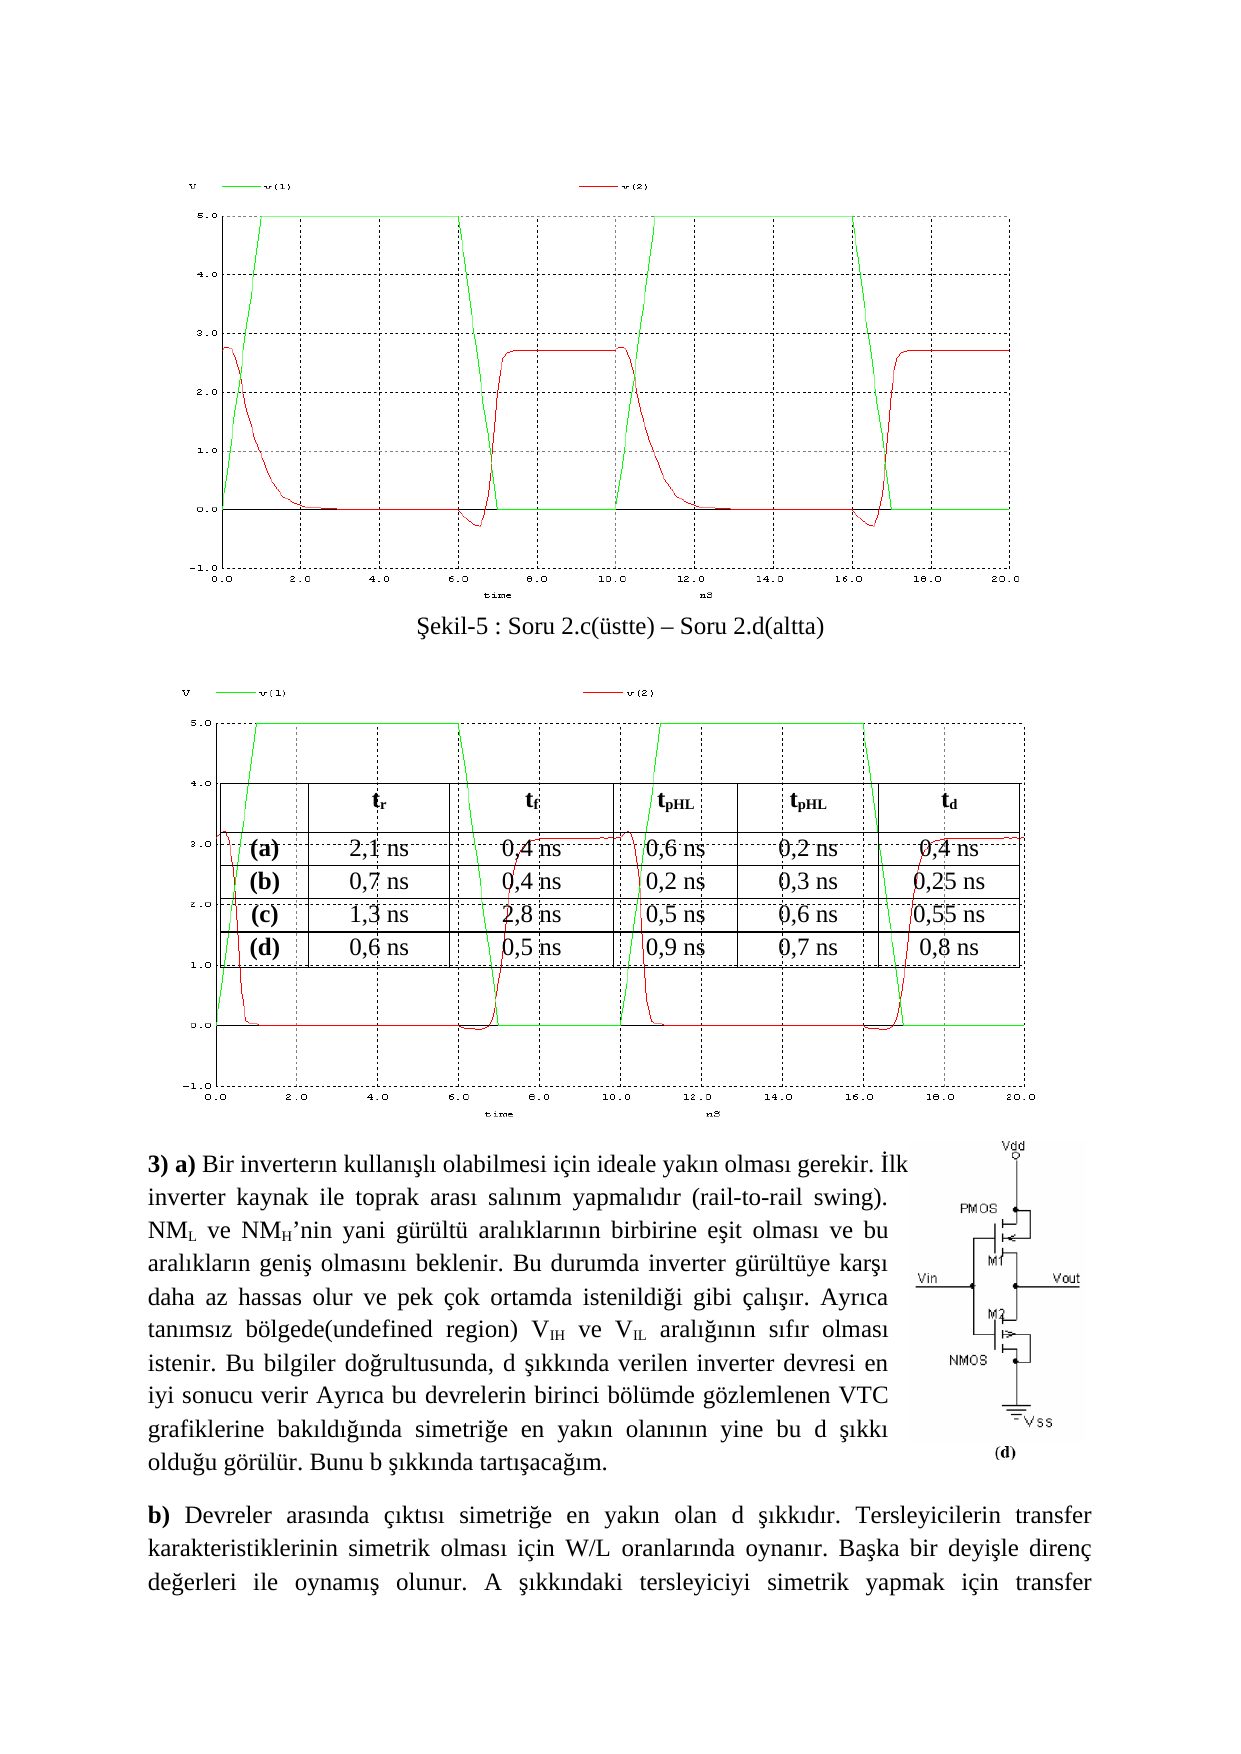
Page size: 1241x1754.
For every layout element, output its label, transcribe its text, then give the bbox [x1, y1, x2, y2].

table_cell 0,25 ns [879, 866, 1019, 898]
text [148, 1501, 1093, 1595]
table_cell 0,9 ns [614, 933, 737, 967]
table_cell 0,6 ns [614, 833, 737, 865]
table_header tpHL [614, 784, 737, 832]
table_cell 0,6 ns [738, 899, 878, 931]
table_cell 0,55 ns [879, 899, 1019, 931]
table_cell 2,1 ns [309, 833, 449, 865]
picture [907, 1141, 1086, 1460]
table_header tf [450, 784, 613, 832]
table_cell 0,4 ns [879, 833, 1019, 865]
table_cell 0,4 ns [450, 866, 613, 898]
table_header tpHL [738, 784, 878, 832]
table_cell 2,8 ns [450, 899, 613, 931]
table_header tr [309, 784, 449, 832]
table_cell 0,3 ns [738, 866, 878, 898]
picture [178, 676, 1063, 1130]
table_cell 0,2 ns [738, 833, 878, 865]
picture [186, 170, 1047, 611]
table_cell 0,4 ns [450, 833, 613, 865]
table_cell 0,6 ns [309, 933, 449, 967]
table_cell (c) [221, 899, 308, 931]
table_cell 1,3 ns [309, 899, 449, 931]
table_cell 0,8 ns [879, 933, 1019, 967]
table_cell 0,2 ns [614, 866, 737, 898]
table_header [221, 784, 308, 832]
table_cell (b) [221, 866, 308, 898]
table_cell (d) [221, 933, 308, 967]
table_cell 0,7 ns [738, 933, 878, 967]
table_cell 0,5 ns [450, 933, 613, 967]
table_cell 0,7 ns [309, 866, 449, 898]
table_header td [879, 784, 1019, 832]
table_cell (a) [221, 833, 308, 865]
text 3) a) Bir inverterın kullanışlı olabilmesi için ideale yakın olması gerekir. İlk olarak ideal bir inverter kaynak ile toprak arası salınım yapmalıdır (rail-to-rail swing). NML ve NMH’nin yani gürültü aralıklarının birbirine eşit olması ve bu aralıkların geniş olmasını beklenir. Bu durumda inverter gürültüye karşı daha az hassas olur ve pek çok ortamda istenildiği gibi çalışır. Ayrıca tanımsız bölgede(undefined region) VIH ve VIL aralığının sıfır olması istenir. Bu bilgiler doğrultusunda, d şıkkında verilen inverter devresi en iyi sonucu verir Ayrıca bu devrelerin birinci bölümde gözlemlenen VTC grafiklerine bakıldığında simetriğe en yakın olanının yine bu d şıkkı olduğu görülür. Bunu b şıkkında tartışacağım. [148, 1149, 1093, 1475]
table_cell 0,5 ns [614, 899, 737, 931]
